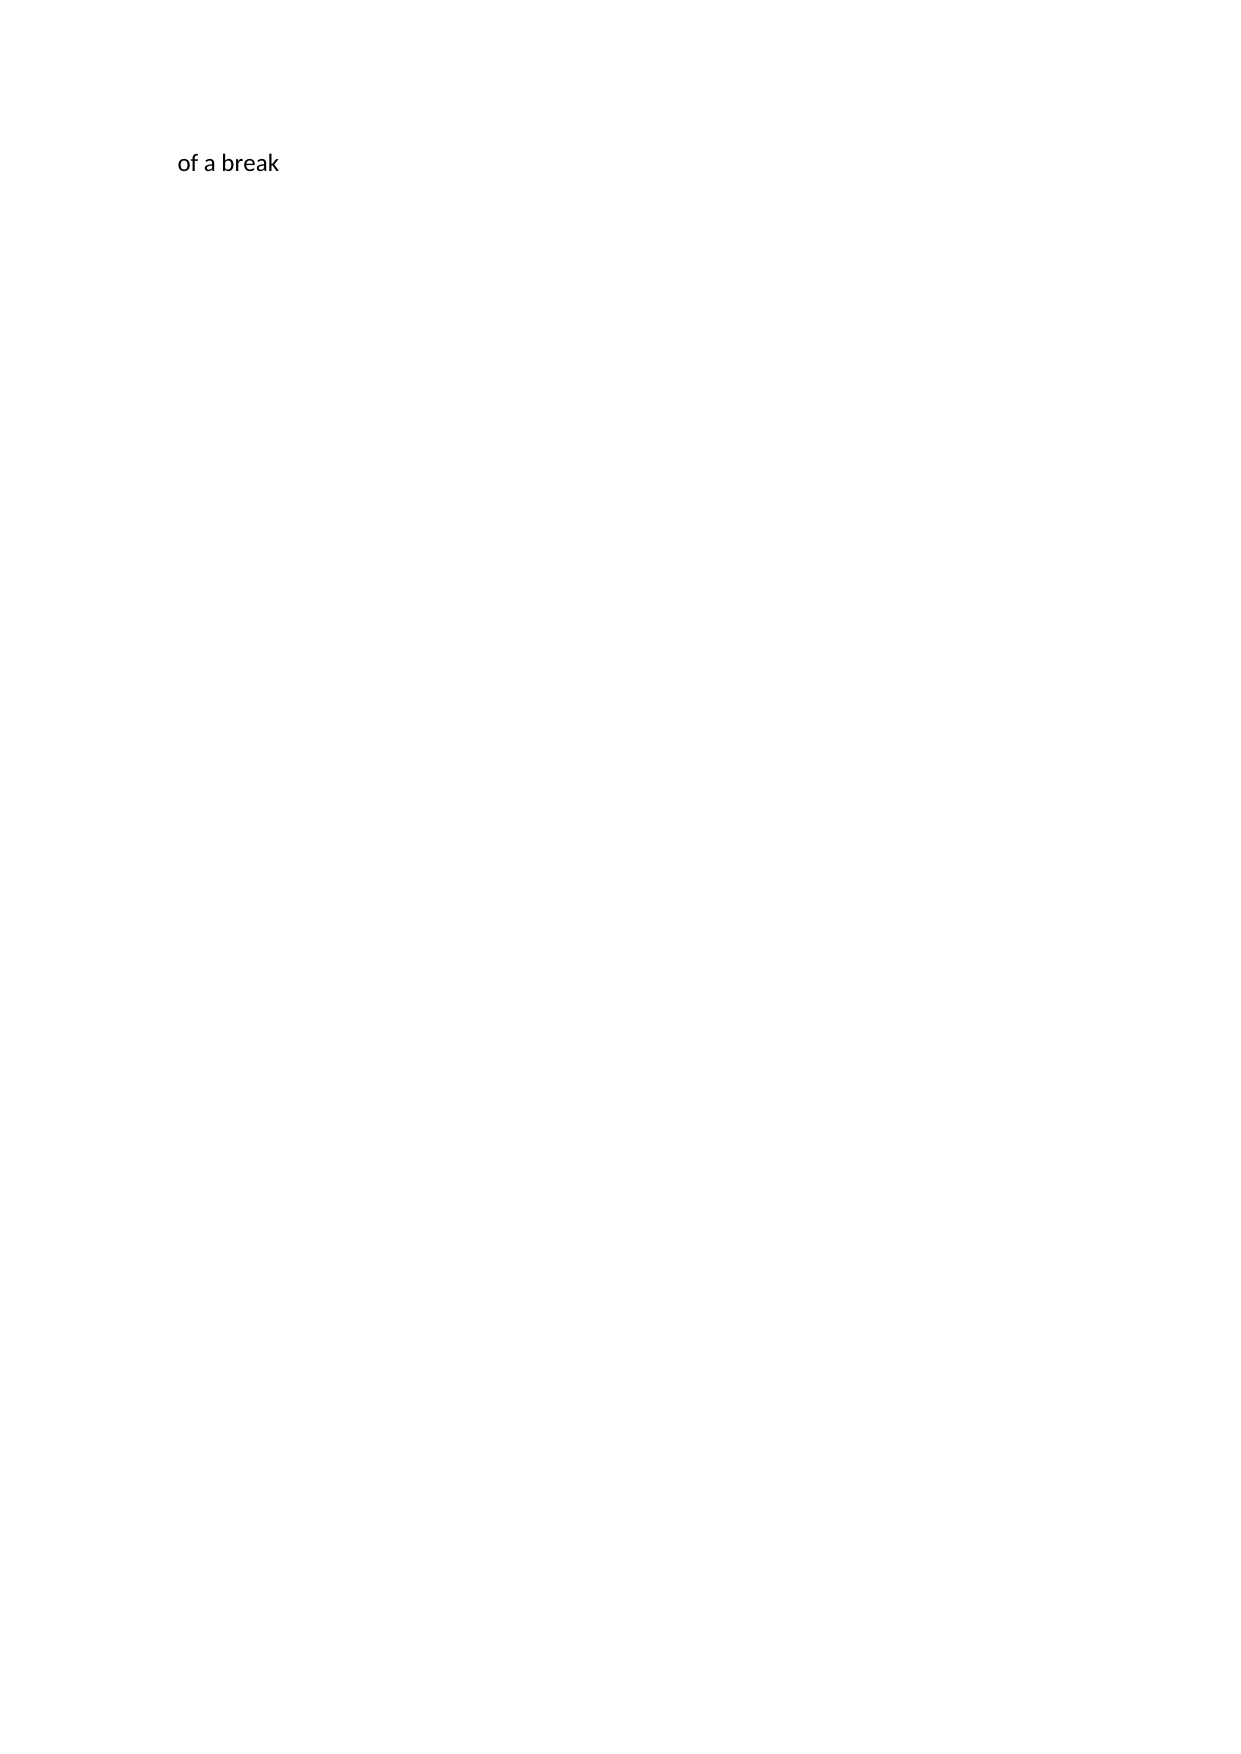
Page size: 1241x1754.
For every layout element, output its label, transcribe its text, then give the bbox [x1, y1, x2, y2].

text of a break [177, 148, 1063, 178]
